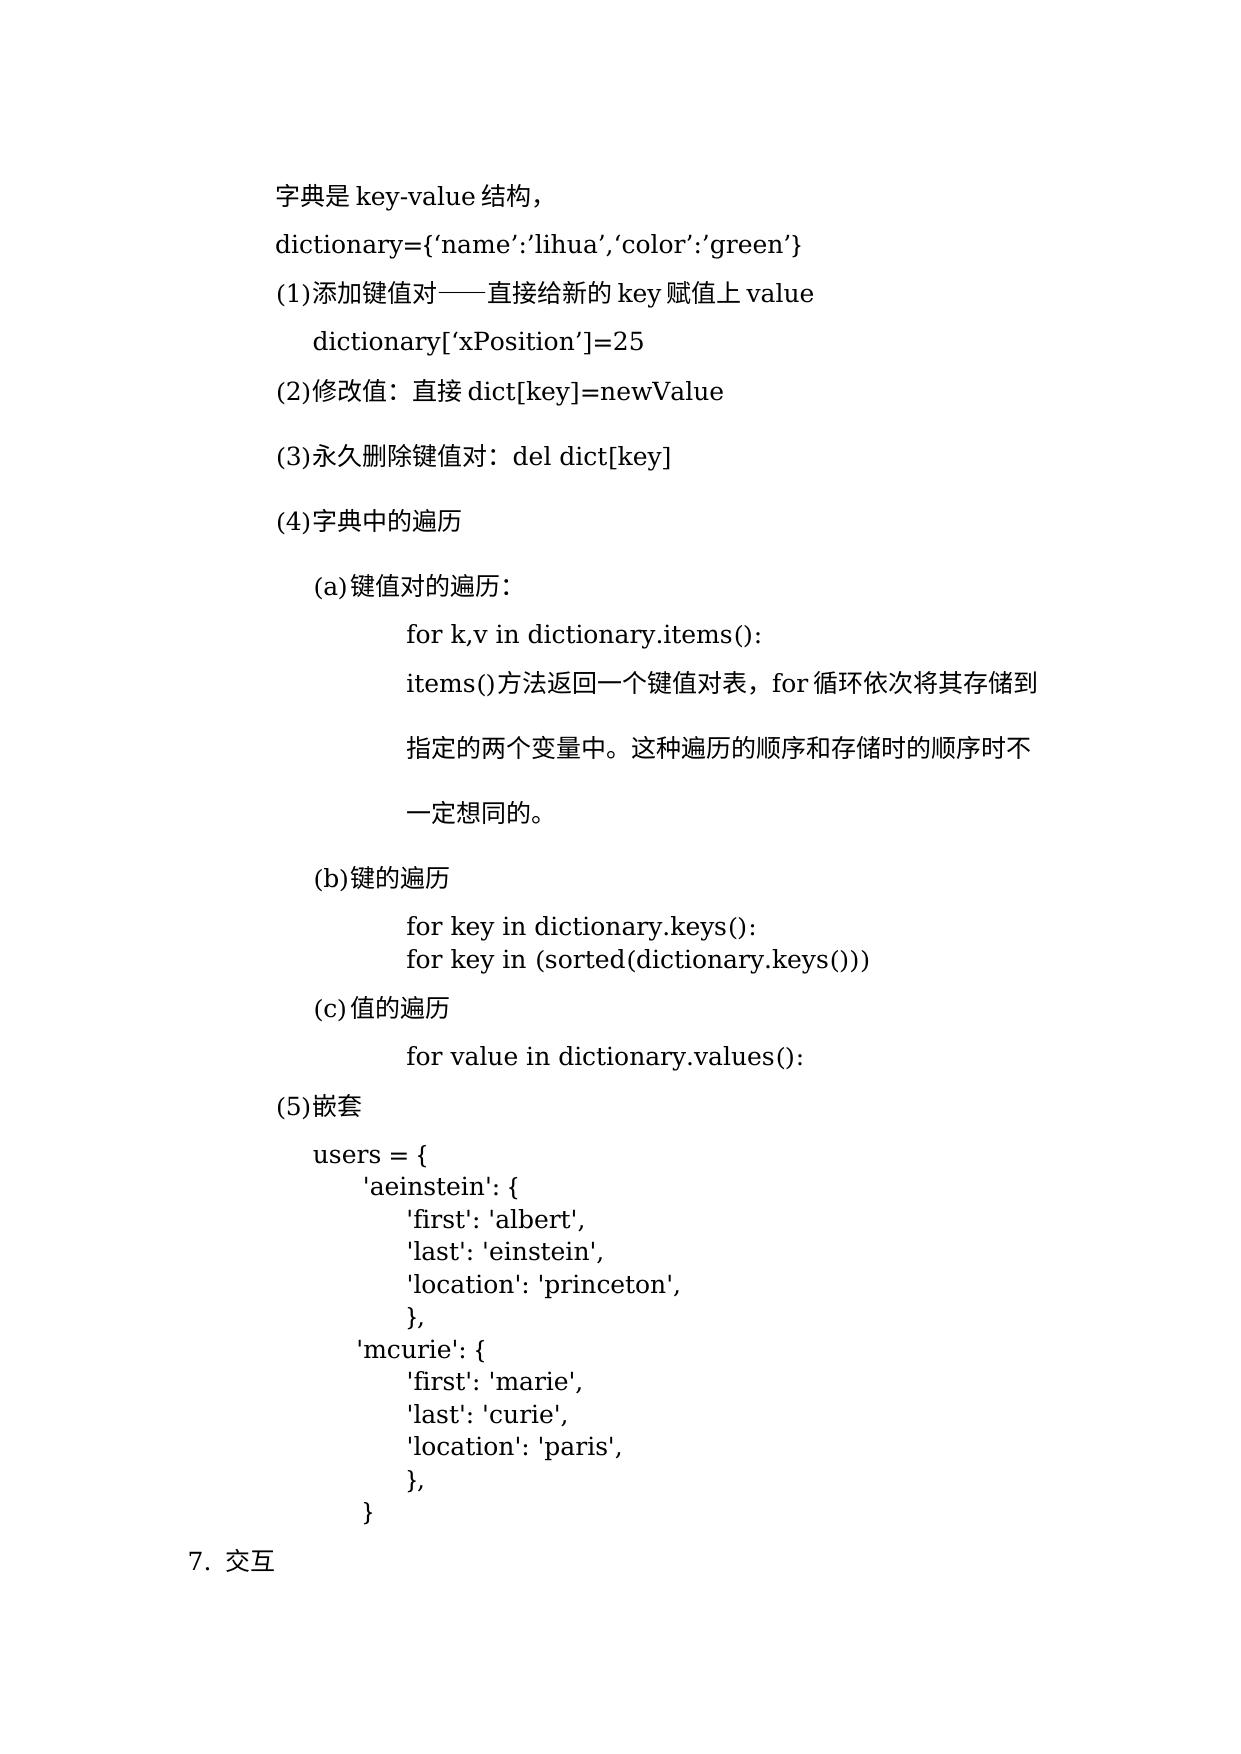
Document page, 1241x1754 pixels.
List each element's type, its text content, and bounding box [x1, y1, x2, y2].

list 'mcurie': { [350, 1332, 1053, 1364]
list 'aeinstein': { [356, 1169, 1053, 1202]
list 键值对的遍历： [312, 552, 1053, 617]
list 嵌套 [275, 1072, 1053, 1137]
list 'first': 'marie', [388, 1364, 1053, 1397]
list 字典是 key-value结构，dictionary={‘name’:’lihua’,‘color’:’green’} [275, 162, 1053, 259]
list for k,v in dictionary.items(): [406, 617, 1053, 649]
list }, [369, 1462, 1053, 1494]
list 'first': 'albert', [394, 1202, 1053, 1234]
list items()方法返回一个键值对表，for循环依次将其存储到指定的两个变量中。这种遍历的顺序和存储时的顺序时不一定想同的。 [406, 649, 1053, 844]
list 交互 [187, 1527, 1053, 1592]
list 值的遍历 [312, 974, 1053, 1039]
list }, [381, 1299, 1053, 1332]
list for value in dictionary.values(): [406, 1039, 1053, 1072]
list for key in dictionary.keys(): [406, 909, 1053, 942]
list users = { [313, 1137, 1053, 1169]
list for key in (sorted(dictionary.keys())) [406, 942, 1053, 974]
list 'location': 'princeton', [381, 1267, 1053, 1299]
list 添加键值对——直接给新的key赋值上value [275, 259, 1053, 324]
list 字典中的遍历 [275, 487, 1053, 552]
list 'last': 'curie', [381, 1397, 1053, 1429]
list 修改值：直接dict[key]=newValue [275, 357, 1053, 422]
list } [356, 1494, 1053, 1527]
list 永久删除键值对：del dict[key] [275, 422, 1053, 487]
list 'last': 'einstein', [388, 1234, 1053, 1267]
list dictionary[‘xPosition’]=25 [312, 324, 1053, 357]
list 键的遍历 [312, 844, 1053, 909]
list 'location': 'paris', [375, 1429, 1053, 1462]
